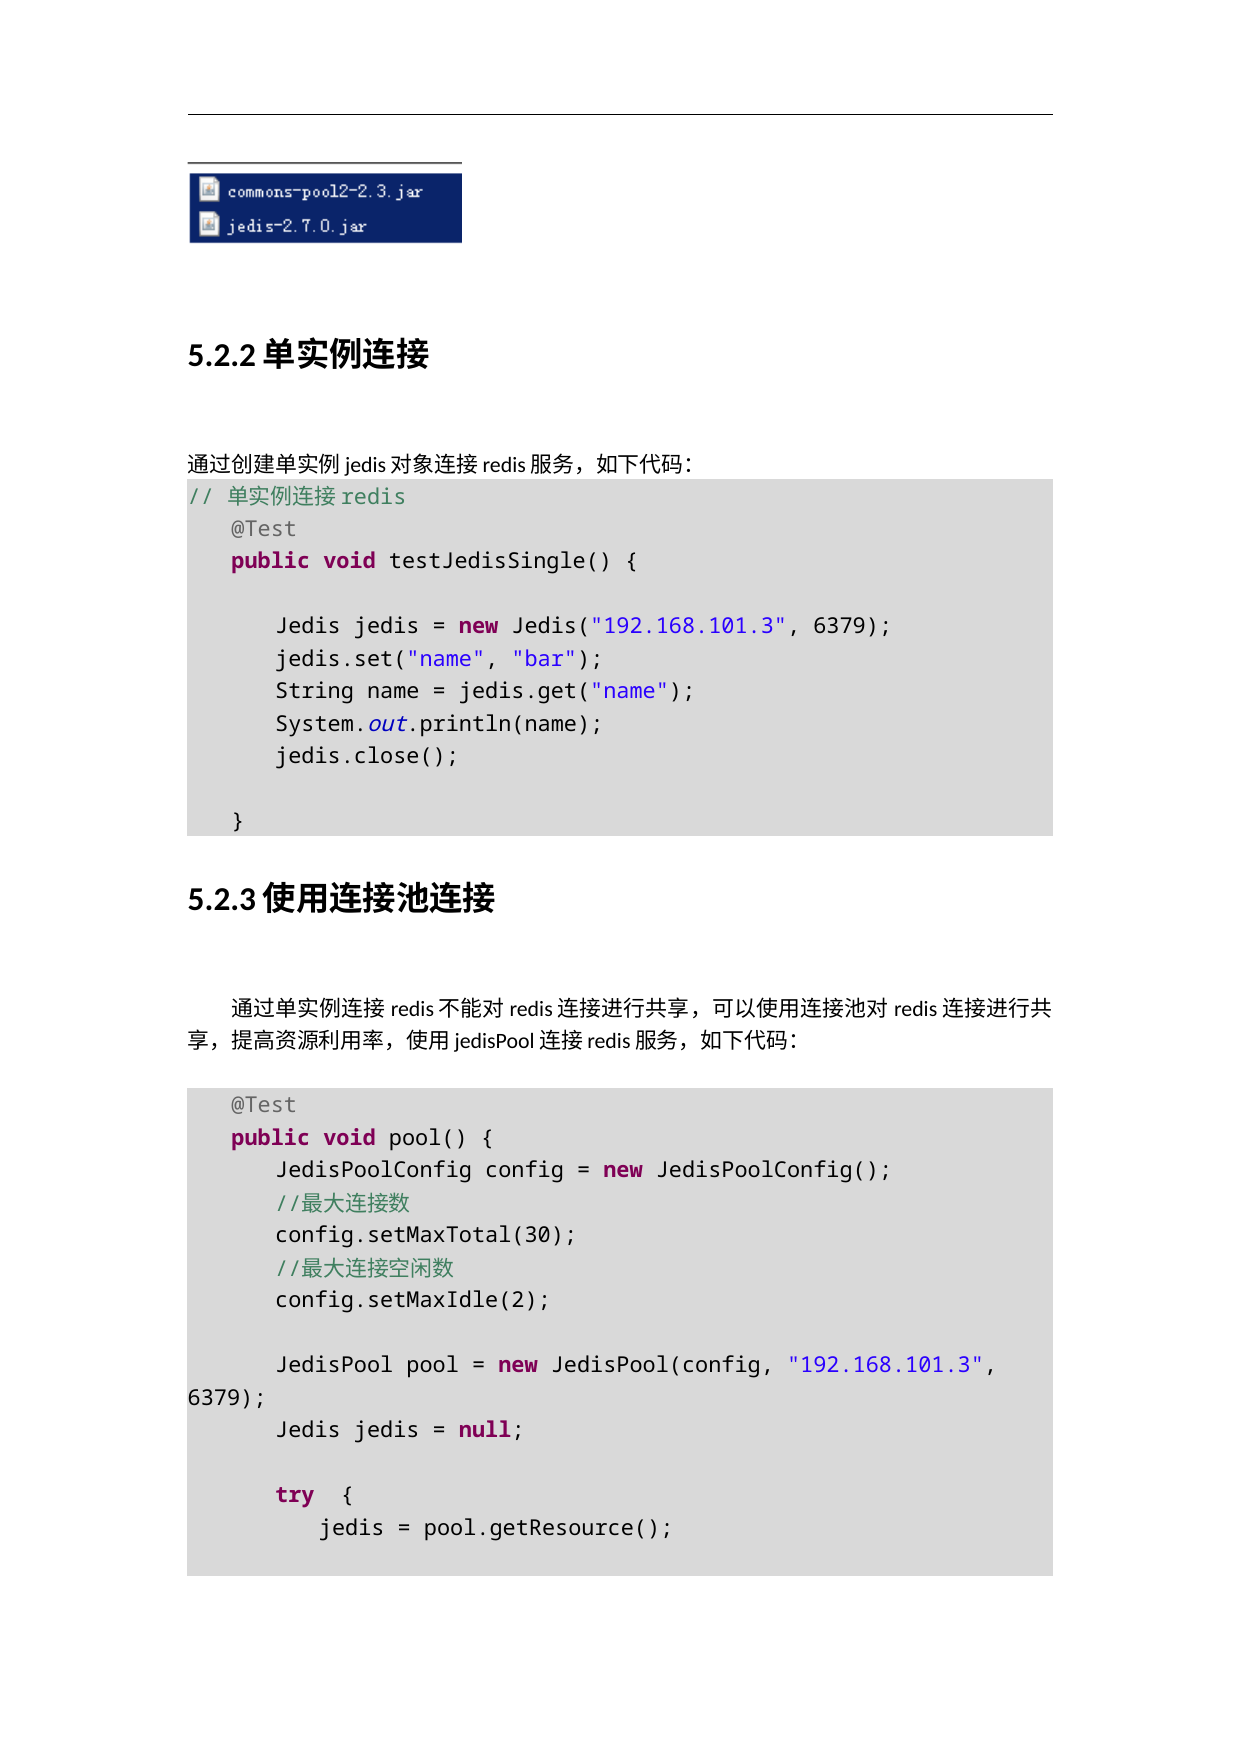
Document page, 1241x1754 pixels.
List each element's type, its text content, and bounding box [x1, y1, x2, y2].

text jedis.close(); [187, 739, 1053, 771]
text try { [187, 1478, 1053, 1511]
text 通过单实例连接redis不能对redis连接进行共享，可以使用连接池对redis连接进行共享，提高资源利用率，使用jedisPool连接redis服务，如下代码： [187, 991, 1053, 1056]
text jedis = pool.getResource(); [187, 1511, 1053, 1543]
picture [187, 162, 462, 270]
text @Test [187, 511, 1053, 544]
text //最大连接数 [187, 1186, 1053, 1218]
text config.setMaxTotal(30); [187, 1218, 1053, 1251]
text JedisPoolConfig config = new JedisPoolConfig(); [187, 1153, 1053, 1186]
text config.setMaxIdle(2); [187, 1283, 1053, 1316]
text JedisPool pool = new JedisPool(config, "192.168.101.3", 6379); [187, 1348, 1053, 1413]
text String name = jedis.get("name"); [187, 674, 1053, 706]
text public void pool() { [187, 1121, 1053, 1153]
text // 单实例连接redis [187, 479, 1053, 511]
text System.out.println(name); [187, 706, 1053, 739]
subtitle 单实例连接 [187, 319, 1053, 384]
text 通过创建单实例jedis对象连接redis服务，如下代码： [187, 446, 1053, 479]
text } [187, 804, 1053, 836]
text jedis.set("name", "bar"); [187, 641, 1053, 674]
text @Test [187, 1088, 1053, 1121]
text Jedis jedis = new Jedis("192.168.101.3", 6379); [187, 609, 1053, 641]
subtitle 使用连接池连接 [187, 863, 1053, 928]
text Jedis jedis = null; [187, 1413, 1053, 1446]
text //最大连接空闲数 [187, 1251, 1053, 1283]
text public void testJedisSingle() { [187, 544, 1053, 576]
